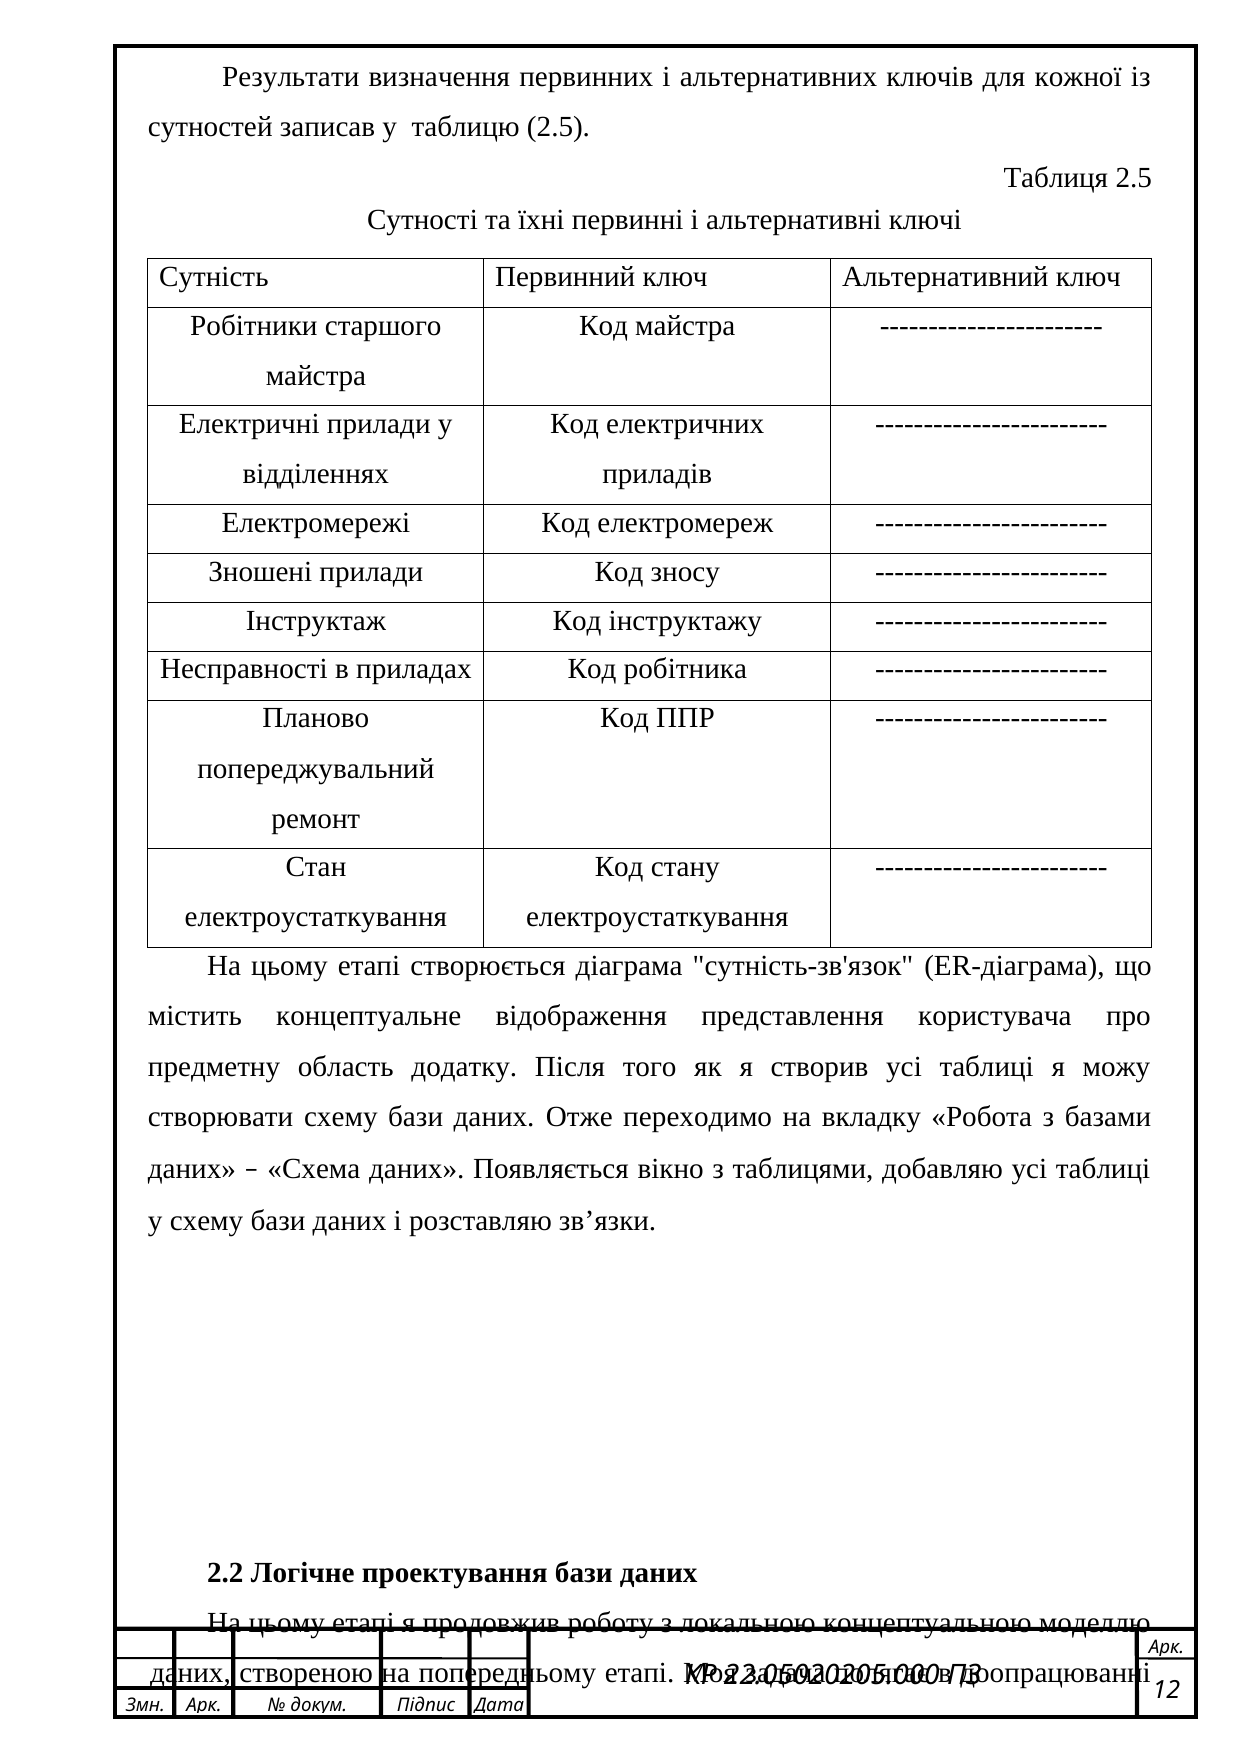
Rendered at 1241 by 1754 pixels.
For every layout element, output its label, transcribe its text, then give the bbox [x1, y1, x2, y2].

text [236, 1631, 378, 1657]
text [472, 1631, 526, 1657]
table_cell ------------------------ [831, 603, 1151, 651]
table_cell Інструктаж [148, 603, 483, 651]
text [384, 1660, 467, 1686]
text Сутності та їхні первинні і альтернативні ключі [148, 210, 1181, 234]
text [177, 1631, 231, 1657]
table_cell Код майстра [484, 308, 830, 405]
table_cell Код стану електроустаткування [484, 849, 830, 947]
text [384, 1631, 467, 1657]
table_cell ----------------------- [831, 308, 1151, 405]
table_cell Стан електроустаткування [148, 849, 483, 947]
table_cell ------------------------ [831, 406, 1151, 504]
table_cell ------------------------ [831, 554, 1151, 602]
table_cell Планово попереджувальний ремонт [148, 701, 483, 848]
text Таблиця 2.5 [160, 160, 1152, 193]
table_cell ------------------------ [831, 652, 1151, 699]
table_cell Електромережі [148, 505, 483, 553]
table_header Альтернативний ключ [831, 259, 1151, 307]
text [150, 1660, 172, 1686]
table_cell Електричні прилади у відділеннях [148, 406, 483, 504]
table_cell ------------------------ [831, 505, 1151, 553]
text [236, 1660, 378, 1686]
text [150, 1605, 1152, 1626]
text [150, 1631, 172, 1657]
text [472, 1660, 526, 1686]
table_cell Код ППР [484, 701, 830, 848]
table_cell ------------------------ [831, 701, 1151, 848]
table_cell Робітники старшого майстра [148, 308, 483, 405]
table_cell Код інструктажу [484, 603, 830, 651]
text 2.2 Логічне проектування бази даних [148, 1555, 1181, 1588]
table_cell Код робітника [484, 652, 830, 699]
table_cell Код зносу [484, 554, 830, 602]
table_header Сутність [148, 259, 483, 307]
table_cell Зношені прилади [148, 554, 483, 602]
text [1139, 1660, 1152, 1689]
table_cell ------------------------ [831, 849, 1151, 947]
table_cell Код електромереж [484, 505, 830, 553]
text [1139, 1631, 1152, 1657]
table_cell Код електричних приладів [484, 406, 830, 504]
table_header Первинний ключ [484, 259, 830, 307]
table_cell Несправності в приладах [148, 652, 483, 699]
text На цьому етапі створюється діаграма "сутність-зв'язок" (ER-діаграма), що містить концептуальне відображення представлення користувача про предметну область додатку. Після того як я створив усі таблиці я можу створювати схему бази даних. Отже переходимо на вкладку «Робота з базами даних» – «Схема даних». Появляється вікно з таблицями, добавляю усі таблиці у схему бази даних і розставляю зв’язки. [148, 948, 1152, 1236]
text Результати визначення первинних і альтернативних ключів для кожної із сутностей записав у таблицю (2.5). [148, 59, 1152, 143]
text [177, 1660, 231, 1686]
